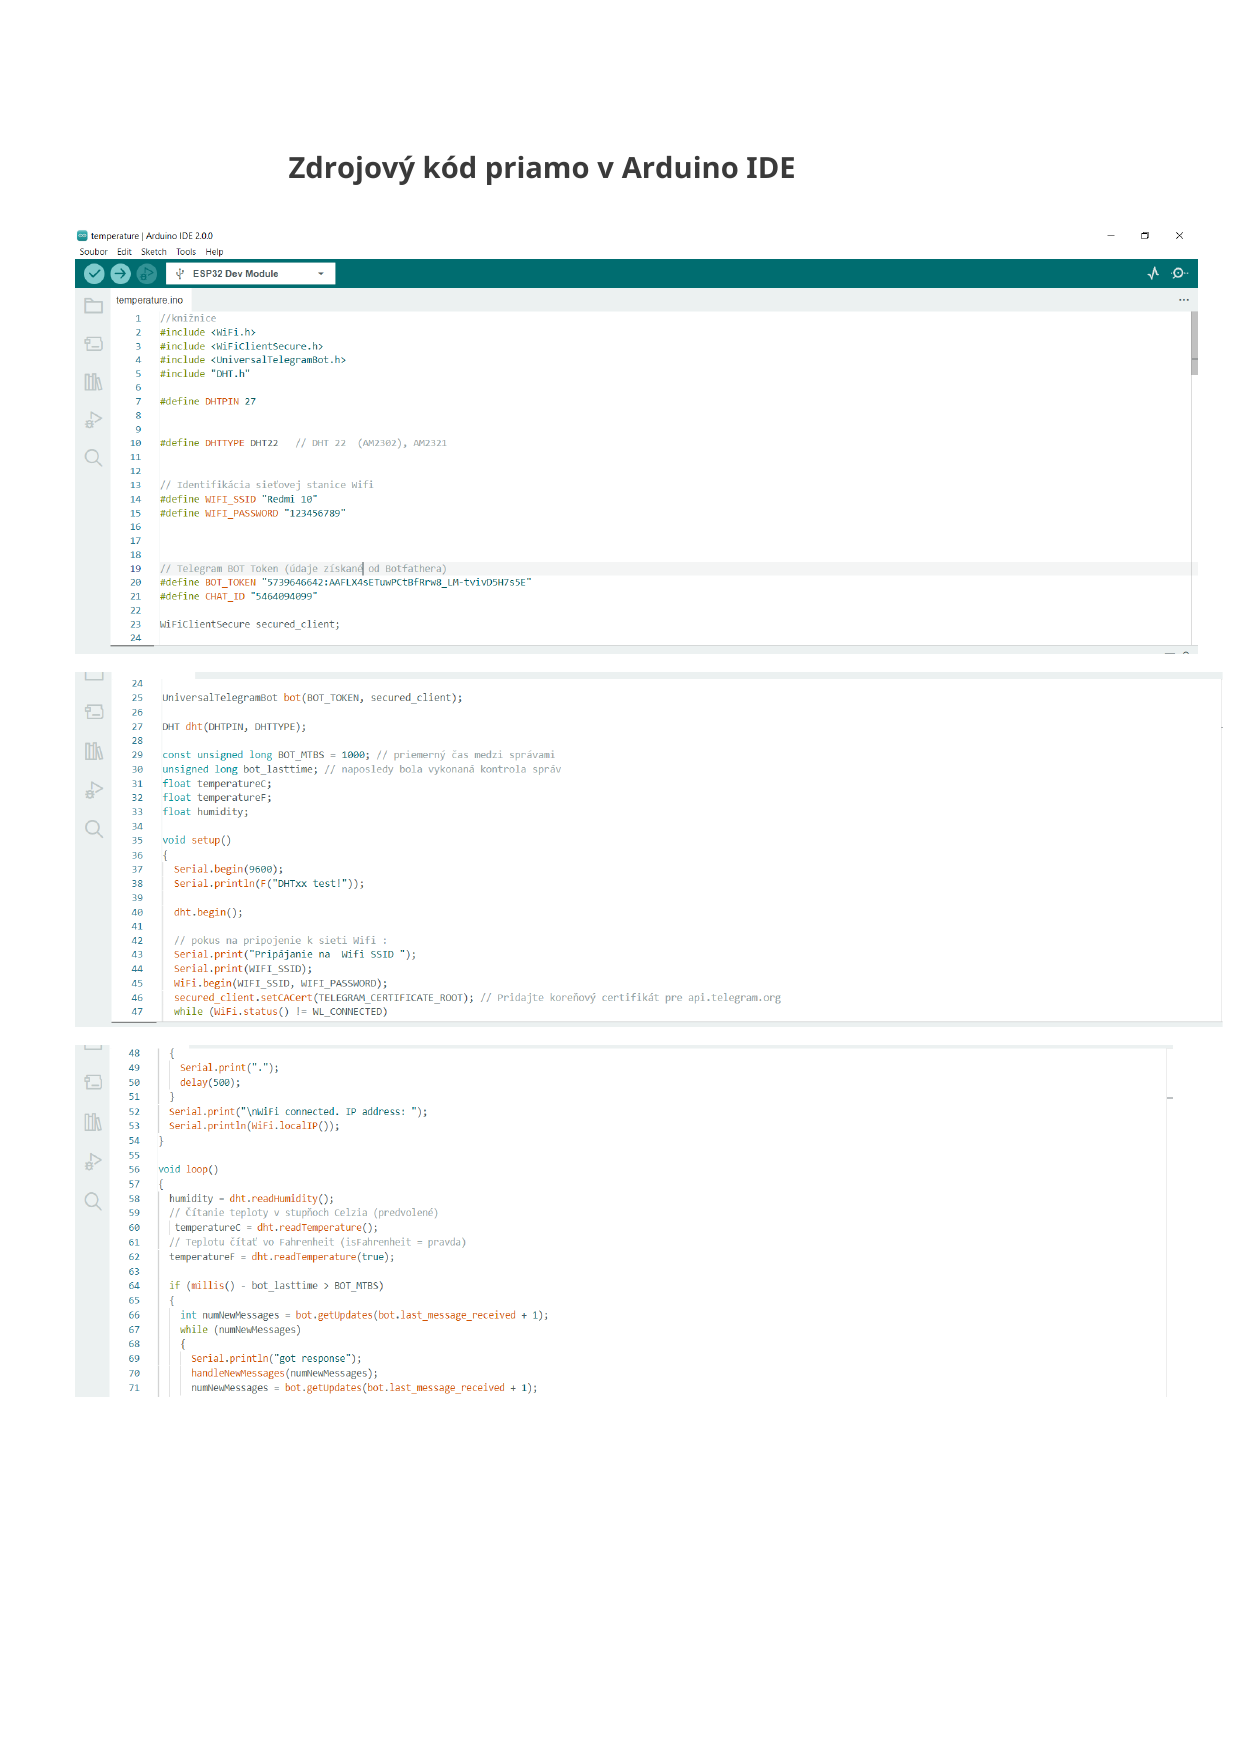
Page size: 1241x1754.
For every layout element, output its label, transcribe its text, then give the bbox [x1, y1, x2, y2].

text Zdrojový kód priamo v Arduino IDE [75, 148, 1165, 187]
picture [75, 672, 1223, 1027]
picture [75, 1045, 1173, 1397]
picture [75, 227, 1198, 654]
